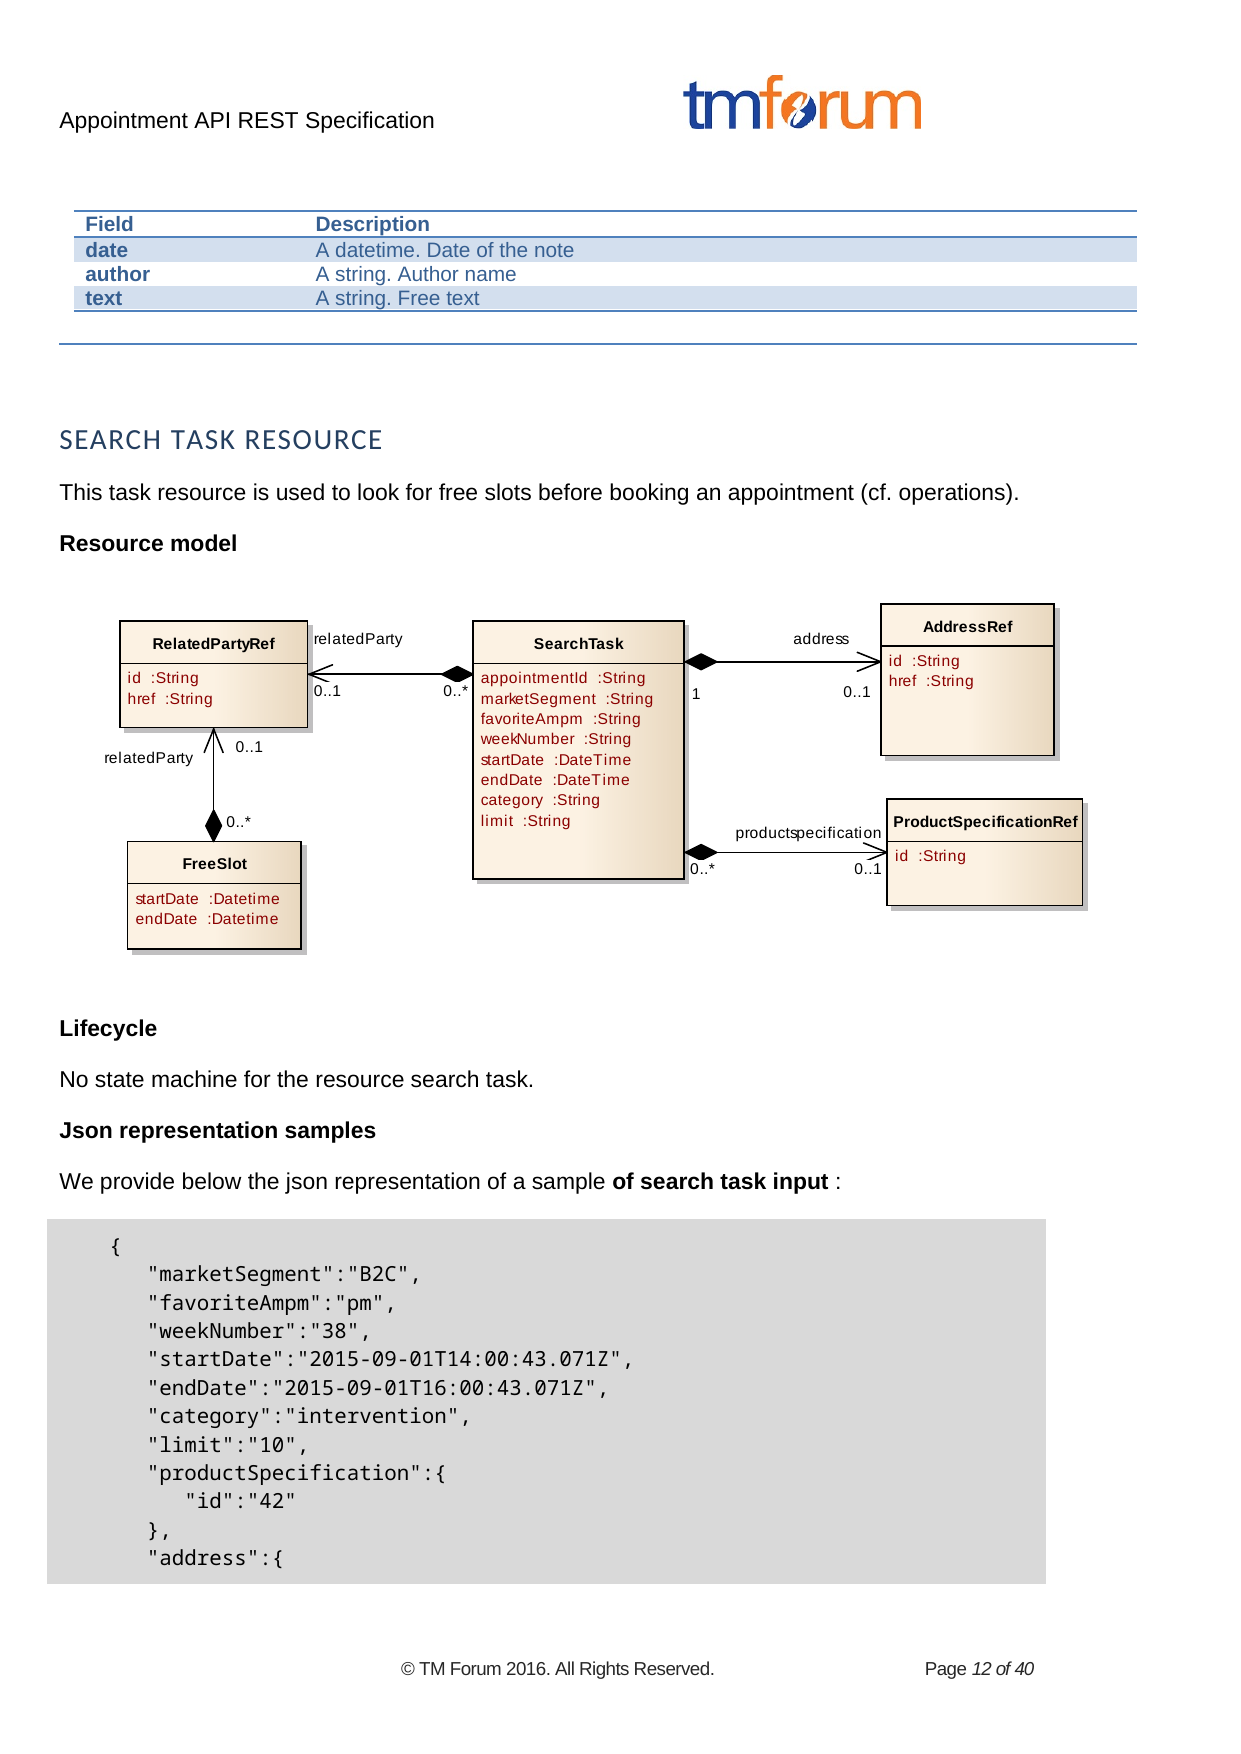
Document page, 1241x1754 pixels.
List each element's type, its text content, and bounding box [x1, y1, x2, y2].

picture [683, 75, 921, 129]
table_header Description [304, 212, 1137, 236]
text We provide below the json representation of a sample of search task input : [59, 1168, 1137, 1194]
table_cell A datetime. Date of the note [304, 238, 1137, 262]
text Resource model [59, 529, 1137, 556]
table_cell text [74, 286, 304, 309]
subtitle SEARCH TASK resource [59, 415, 1137, 456]
text This task resource is used to look for free slots before booking an appointment (cf. operations). [59, 478, 1137, 505]
table_cell A string. Free text [304, 286, 1137, 309]
text Json representation samples [59, 1117, 1137, 1143]
table_cell date [74, 238, 304, 262]
table_header Field [74, 212, 304, 236]
table_cell author [74, 262, 304, 286]
table_cell A string. Author name [304, 262, 1137, 286]
text Lifecycle [59, 1014, 1137, 1041]
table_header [47, 1219, 1046, 1584]
text No state machine for the resource search task. [59, 1066, 1137, 1092]
